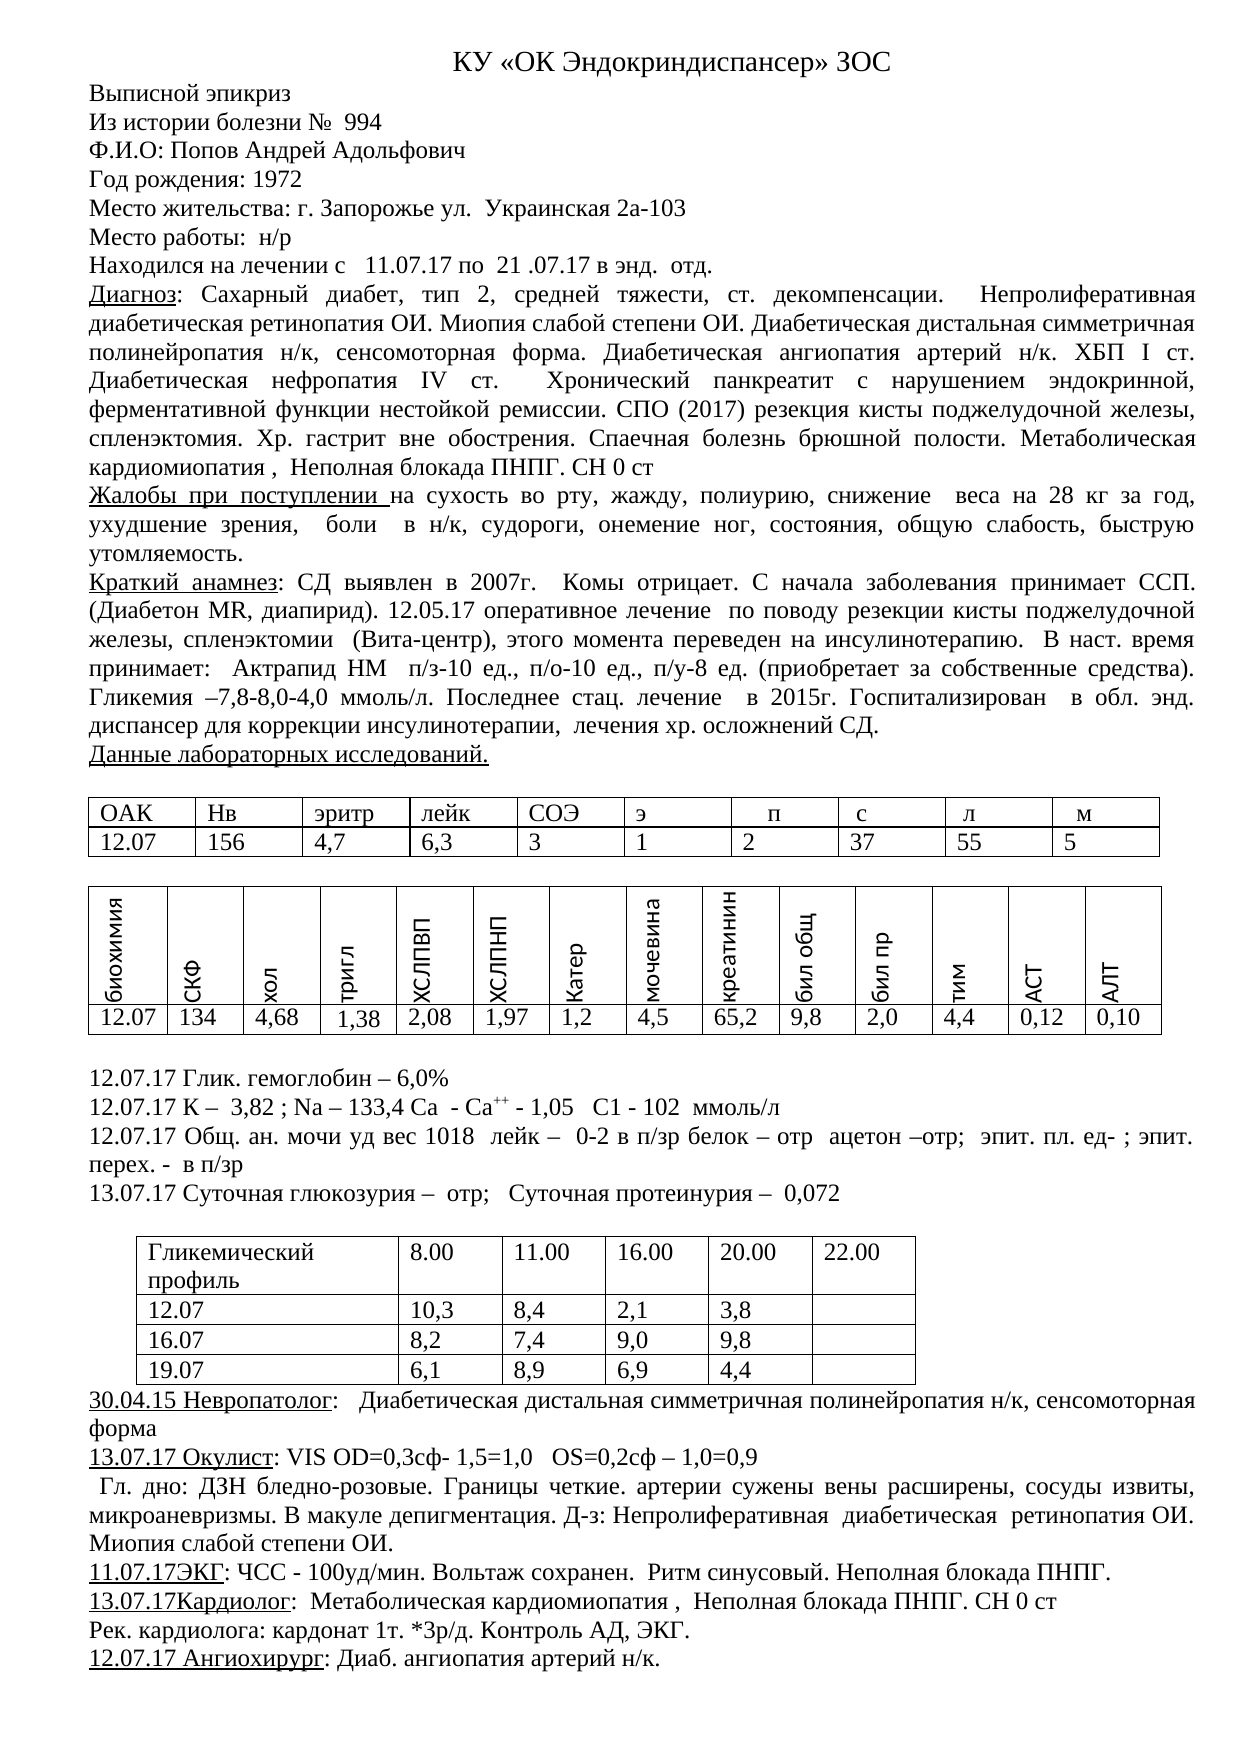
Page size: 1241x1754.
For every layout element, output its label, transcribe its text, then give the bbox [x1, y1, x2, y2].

table_header 8.00 [399, 1237, 502, 1294]
table_cell 2 [732, 828, 838, 856]
table_header с [839, 798, 945, 826]
table_header АСТ [1009, 887, 1085, 1004]
table_cell 12.07 [89, 828, 195, 856]
table_cell 4,68 [244, 1005, 320, 1033]
subtitle Выписной эпикриз [89, 78, 1202, 107]
table_header Катер [550, 887, 626, 1004]
table_header л [946, 798, 1052, 826]
table_cell 7,4 [503, 1325, 605, 1354]
table_header ХСЛПВП [397, 887, 473, 1004]
table_header СКФ [168, 887, 243, 1004]
table_header бил общ [780, 887, 855, 1004]
table_cell 37 [839, 828, 945, 856]
table_header э [625, 798, 731, 826]
text Краткий анамнез: СД выявлен в 2007г. Комы отрицает. С начала заболевания (Диабетон MR, диапирид). 12.05.17 оперативное лечение по поводу резекции кисты поджелудочной железы, спленэктомии (Вита-центр), этого момента переведен на инсулинотерапию. В наст. время принимает: Актрапид НМ п/з-10 ед., п/о-10 ед., п/у-8 ед. (приобретает за собственные средства). Гликемия –7,8-8,0-4,0 ммоль/л. Последнее стац. лечение в 2015г. Госпитализирован в обл. энд. диспансер для коррекции инсулинотерапии, лечения хр. осложнений СД. [89, 567, 1196, 739]
text 13.07.17 Суточная глюкозурия – отр; Суточная протеинурия – 0,072 [89, 1178, 1196, 1207]
table_header мочевина [627, 887, 702, 1004]
table_cell 9,0 [606, 1325, 708, 1354]
table_cell [813, 1295, 915, 1324]
table_cell 8,2 [399, 1325, 502, 1354]
text 11.07.17ЭКГ: ЧСС - 100уд/мин. Вольтаж Ритм синусовый. Неполная блокада ПНПГ. [89, 1557, 1196, 1586]
text Рек. кардиолога: кардонат 1т. *3р/д. Контроль АД, ЭКГ. [89, 1615, 1196, 1643]
table_cell [813, 1355, 915, 1384]
table_header бил пр [856, 887, 932, 1004]
table_cell 4,4 [709, 1355, 812, 1384]
table_header АЛТ [1086, 887, 1161, 1004]
table_header 11.00 [503, 1237, 605, 1294]
table_header ОАК [89, 798, 195, 826]
table_header лейк [411, 798, 517, 826]
table_cell 12.07 [137, 1295, 398, 1324]
table_cell 3,8 [709, 1295, 812, 1324]
table_header 22.00 [813, 1237, 915, 1294]
table_cell [813, 1325, 915, 1354]
text Диагноз: Сахарный диабет, тип 2, ст. Непролиферативная диабетическая ретинопатия . Миопия слабой степени ОИ. Диабетическая дистальная симметричная полинейропатия н/к, сенсомоторная форма. Диабетическая ангиопатия артерий н/к. ХБП I ст. Диабетическая нефропатия IV ст. Хронический панкреатит с нарушением эндокринной, ферментативной функции нестойкой ремиссии. СПО (2017) резекция кисты поджелудочной железы, спленэктомия. Хр. гастрит вне обострения. Спаечная болезнь брюшной полости. Метаболическая кардиомиопатия , Неполная блокада ПНПГ. СН 0 ст [89, 279, 1196, 480]
table_cell 10,3 [399, 1295, 502, 1324]
table_cell 19.07 [137, 1355, 398, 1384]
table_cell 5 [1053, 828, 1159, 856]
table_header эритр [303, 798, 409, 826]
table_cell 55 [946, 828, 1052, 856]
table_header биохимия [89, 887, 167, 1004]
table_cell 1,38 [321, 1005, 396, 1033]
table_cell 4,7 [303, 828, 409, 856]
table_header п [732, 798, 838, 826]
table_cell 8,9 [503, 1355, 605, 1384]
table_header 20.00 [709, 1237, 812, 1294]
table_cell 2,08 [397, 1005, 473, 1033]
text 12.07.17 К – 3,82 ; Nа – 133,4 Са - Са++ - 1,05 С1 - 102 ммоль/л [89, 1092, 1196, 1121]
text 12.07.17 Ангиохирург: Диаб. ангиопатия артерий н/к. [89, 1643, 1196, 1672]
text Жалобы при поступлении на сухость во рту, жажду, полиурию, снижение веса на 28 кг за год, ухудшение зрения, боли в н/к, судороги, онемение ног, состояния, общую слабость, быструю утомляемость. [89, 480, 1196, 567]
table_cell 8,4 [503, 1295, 605, 1324]
text Год рождения: 1972 [89, 164, 1196, 193]
table_cell 1 [625, 828, 731, 856]
table_header тригл [321, 887, 396, 1004]
table_cell 9,8 [709, 1325, 812, 1354]
text 30.04.15 Невропатолог: Диабетическая дистальная симметричная полинейропатия н/к, сенсомоторная форма [89, 1385, 1196, 1442]
subtitle 12.07.17 Общ. ан. мочи уд вес 1018 лейк – 0-2 в п/зр белок – отр ацетон –отр; эпит. пл. ед- ; эпит. перех. - в п/зр [89, 1121, 1196, 1178]
table_header 16.00 [606, 1237, 708, 1294]
table_header СОЭ [518, 798, 624, 826]
table_header ХСЛПНП [474, 887, 549, 1004]
table_cell 2,0 [856, 1005, 932, 1033]
table_header тим [933, 887, 1008, 1004]
table_cell 4,4 [933, 1005, 1008, 1033]
table_cell 1,2 [550, 1005, 626, 1033]
table_header креатинин [703, 887, 779, 1004]
table_header м [1053, 798, 1159, 826]
text Находился на лечении с 11.07.17 по 21 .07.17 в отд. [89, 250, 1196, 279]
table_cell 16.07 [137, 1325, 398, 1354]
table_cell 6,1 [399, 1355, 502, 1384]
table_cell 0,10 [1086, 1005, 1161, 1033]
table_header Гликемический профиль [137, 1237, 398, 1294]
table_cell 1,97 [474, 1005, 549, 1033]
text Гл. дно: ДЗН бледно-розовые. Границы четкие. артерии сужены вены расширены, сосуды извиты, микроаневризмы. В макуле депигментация. Д-з: Непролиферативная диабетическая ретинопатия ОИ. Миопия слабой степени ОИ. [89, 1471, 1196, 1557]
table_cell 0,12 [1009, 1005, 1085, 1033]
table_cell 65,2 [703, 1005, 779, 1033]
table_header хол [244, 887, 320, 1004]
text Данные лабораторных исследований. [89, 739, 1196, 768]
table_cell 6,3 [411, 828, 517, 856]
table_cell 9,8 [780, 1005, 855, 1033]
text 13.07.17 Окулист: VIS OD=0,3сф- 1,5=1,0 OS=0,2сф – 1,0=0,9 [89, 1442, 1196, 1471]
table_cell 12.07 [89, 1005, 167, 1033]
text 13.07.17Кардиолог: Метаболическая кардиомиопатия , Неполная блокада ПНПГ. СН 0 ст [89, 1586, 1196, 1615]
text Место работы: н/р [89, 222, 1196, 250]
table_header Нв [196, 798, 302, 826]
table_cell 3 [518, 828, 624, 856]
table_cell 6,9 [606, 1355, 708, 1384]
text Место жительства: г. Запорожье ул. Украинская 2а-103 [89, 193, 1196, 222]
table_cell 2,1 [606, 1295, 708, 1324]
subtitle Ф.И.О: Попов Андрей Адольфович [89, 135, 1196, 164]
table_cell 134 [168, 1005, 243, 1033]
subtitle Из истории болезни № 994 [89, 107, 1196, 135]
text 12.07.17 Глик. гемоглобин – 6,0% [89, 1063, 1196, 1092]
table_cell 4,5 [627, 1005, 702, 1033]
table_cell 156 [196, 828, 302, 856]
